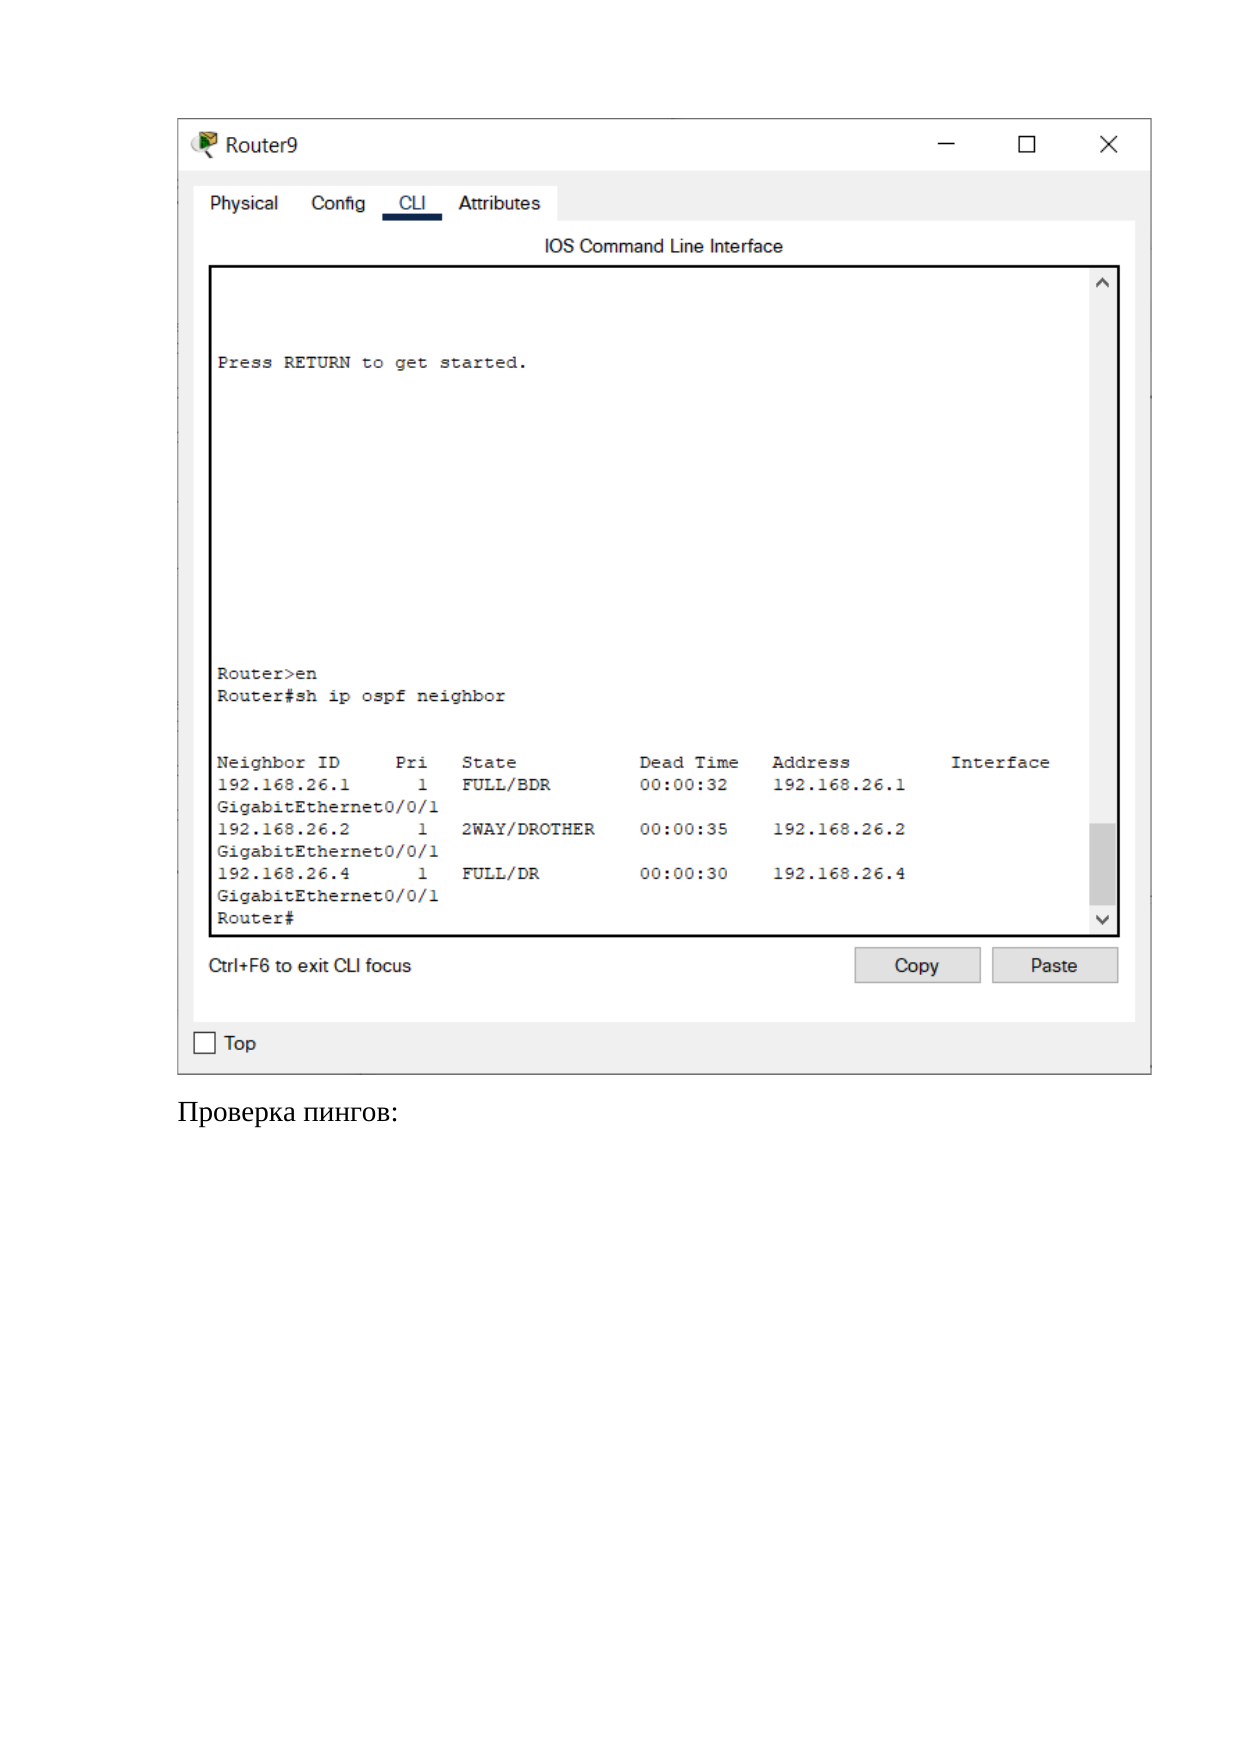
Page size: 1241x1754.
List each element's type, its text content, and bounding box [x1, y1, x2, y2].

picture [177, 118, 1152, 1075]
text Проверка пингов: [177, 1094, 1152, 1127]
